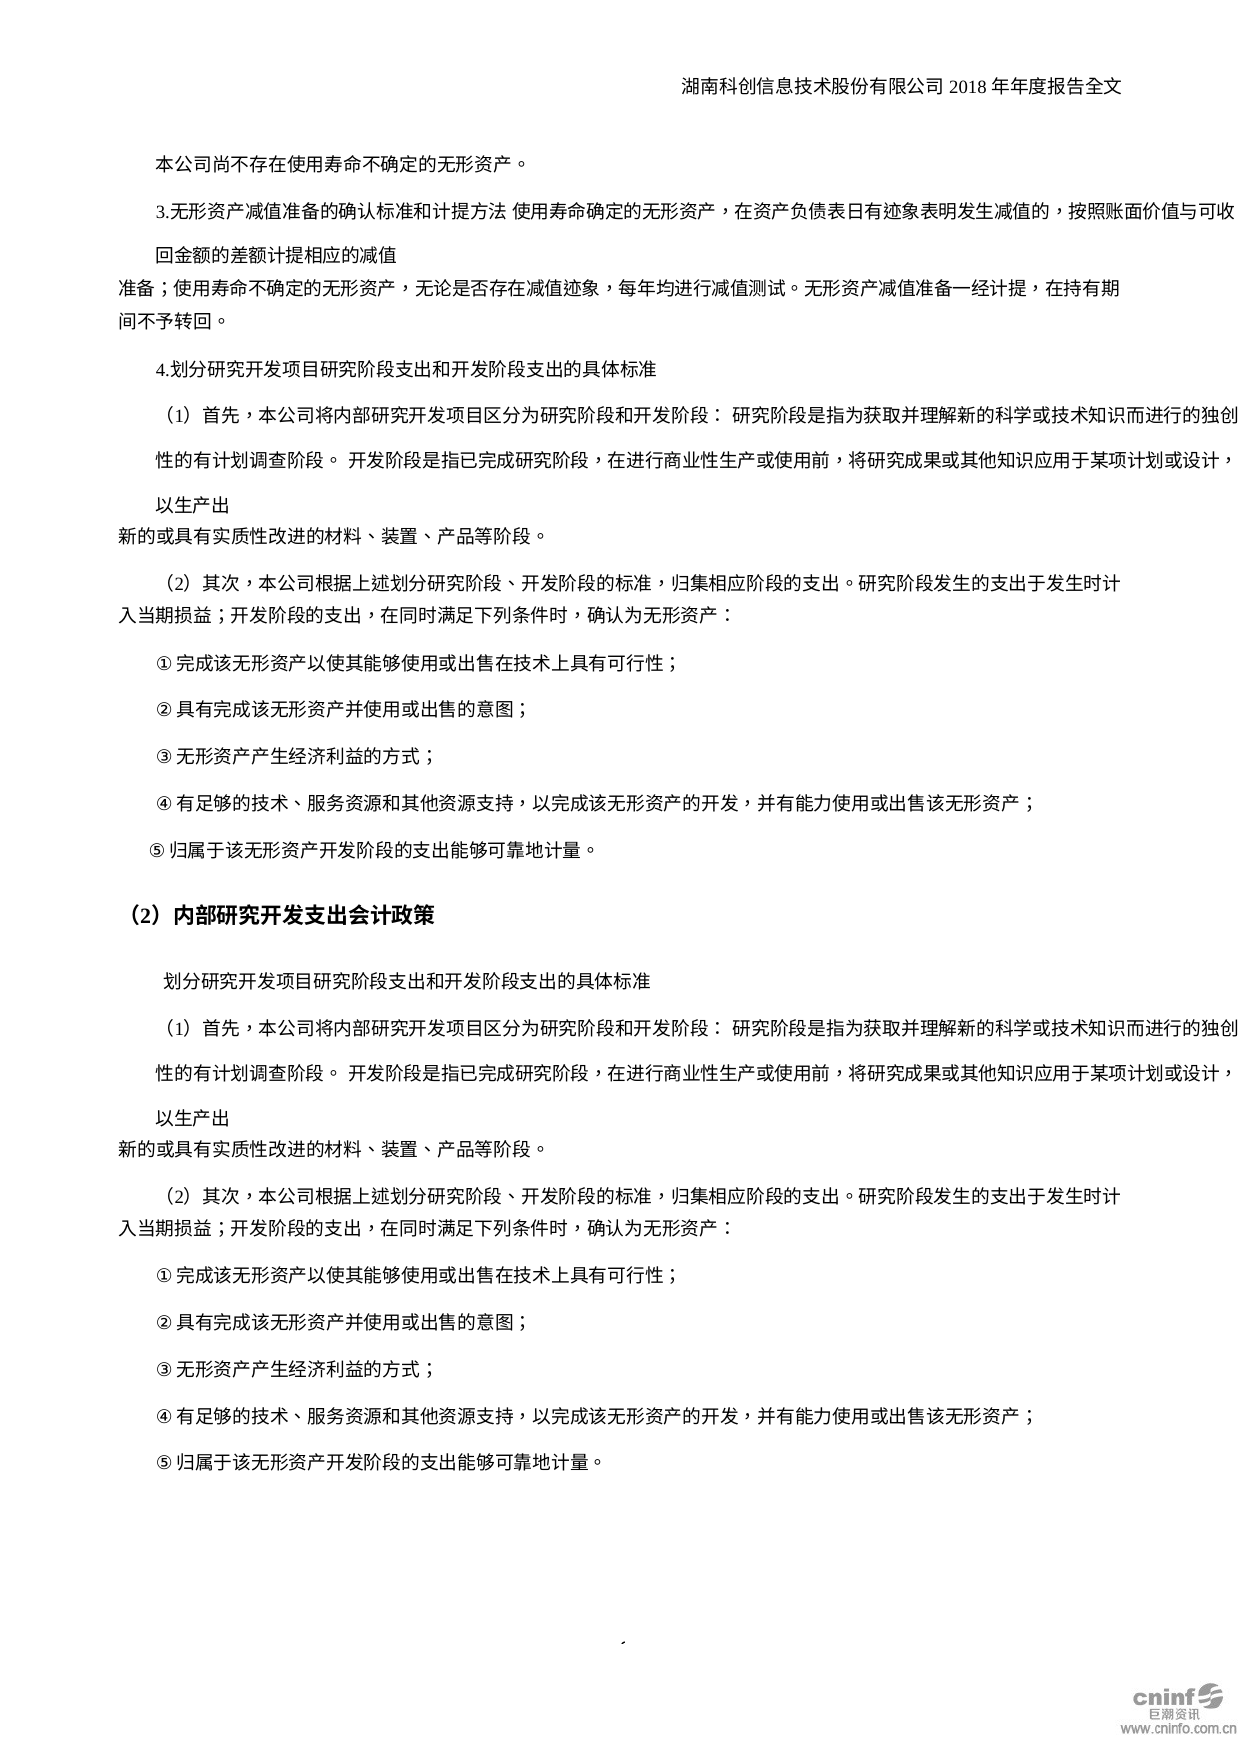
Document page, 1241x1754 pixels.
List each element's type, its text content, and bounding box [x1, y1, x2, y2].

text 准备；使用寿命不确定的无形资产，无论是否存在减值迹象，每年均进行减值测试。无形资产减值准备一经计提，在持有期 间不予转回。 [118, 275, 1124, 334]
subtitle （2）内部研究开发支出会计政策 [118, 900, 1240, 930]
text ③无形资产产生经济利益的方式； [156, 1356, 1240, 1382]
text ②具有完成该无形资产并使用或出售的意图； [156, 697, 1240, 722]
text （1）首先，本公司将内部研究开发项目区分为研究阶段和开发阶段： 研究阶段是指为获取并理解新的科学或技术知识而进行的独创性的有计划调查阶段。 开发阶段是指已完成研究阶段，在进行商业性生产或使用前，将研究成果或其他知识应用于某项计划或设计，以生产出 [156, 387, 1240, 522]
text （2）其次，本公司根据上述划分研究阶段、开发阶段的标准，归集相应阶段的支出。研究阶段发生的支出于发生时计 入当期损益；开发阶段的支出，在同时满足下列条件时，确认为无形资产： [118, 1183, 1123, 1241]
text 本公司尚不存在使用寿命不确定的无形资产。 [156, 152, 1240, 177]
text 3.无形资产减值准备的确认标准和计提方法 使用寿命确定的无形资产，在资产负债表日有迹象表明发生减值的，按照账面价值与可收回金额的差额计提相应的减值 [156, 180, 1240, 267]
text 新的或具有实质性改进的材料、装置、产品等阶段。 [116, 1136, 552, 1162]
text ⑤归属于该无形资产开发阶段的支出能够可靠地计量。 [148, 837, 1240, 862]
text ③无形资产产生经济利益的方式； [156, 743, 1240, 769]
picture [1115, 1680, 1240, 1737]
text ①完成该无形资产以使其能够使用或出售在技术上具有可行性； [156, 1263, 1240, 1288]
text ②具有完成该无形资产并使用或出售的意图； [156, 1309, 1240, 1335]
text ④有足够的技术、服务资源和其他资源支持，以完成该无形资产的开发，并有能力使用或出售该无形资产； [156, 1403, 1240, 1428]
text ①完成该无形资产以使其能够使用或出售在技术上具有可行性； [156, 650, 1240, 675]
text （1）首先，本公司将内部研究开发项目区分为研究阶段和开发阶段： 研究阶段是指为获取并理解新的科学或技术知识而进行的独创性的有计划调查阶段。 开发阶段是指已完成研究阶段，在进行商业性生产或使用前，将研究成果或其他知识应用于某项计划或设计，以生产出 [156, 1000, 1240, 1135]
text （2）其次，本公司根据上述划分研究阶段、开发阶段的标准，归集相应阶段的支出。研究阶段发生的支出于发生时计 入当期损益；开发阶段的支出，在同时满足下列条件时，确认为无形资产： [118, 570, 1123, 628]
text 4.划分研究开发项目研究阶段支出和开发阶段支出的具体标准 [156, 357, 1240, 382]
text ④有足够的技术、服务资源和其他资源支持，以完成该无形资产的开发，并有能力使用或出售该无形资产； [156, 790, 1240, 816]
text 划分研究开发项目研究阶段支出和开发阶段支出的具体标准 [163, 968, 1240, 993]
text 新的或具有实质性改进的材料、装置、产品等阶段。 [116, 523, 552, 549]
text ⑤归属于该无形资产开发阶段的支出能够可靠地计量。 [156, 1450, 1240, 1475]
